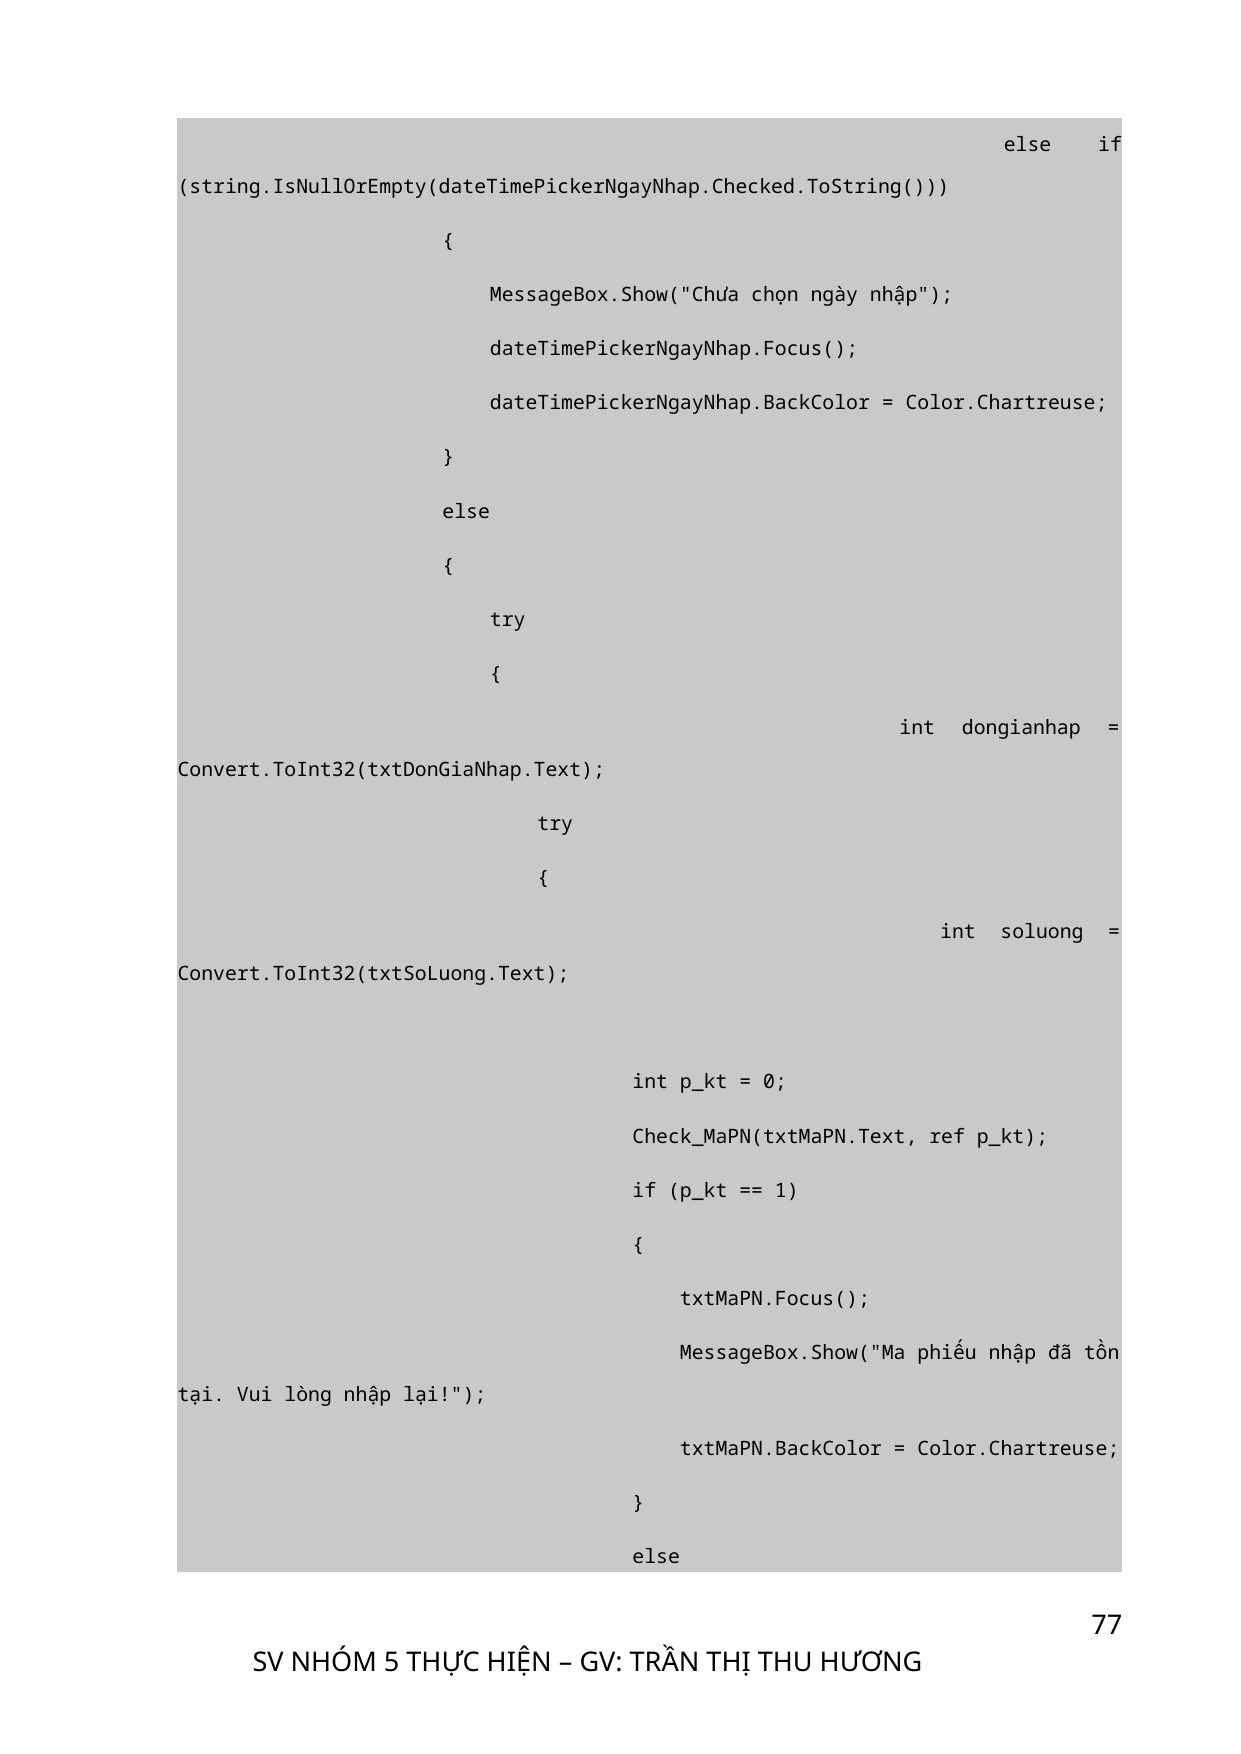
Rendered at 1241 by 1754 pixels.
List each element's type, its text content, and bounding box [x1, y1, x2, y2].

text } [177, 1476, 1122, 1518]
text dateTimePickerNgayNhap.BackColor = Color.Chartreuse; [177, 376, 1122, 418]
text Check_MaPN(txtMaPN.Text, ref p_kt); [177, 1110, 1122, 1151]
text } [177, 431, 1122, 472]
text txtMaPN.BackColor = Color.Chartreuse; [177, 1422, 1122, 1464]
text { [177, 539, 1122, 581]
text int dongianhap = Convert.ToInt32(txtDonGiaNhap.Text); [177, 701, 1122, 785]
text { [177, 214, 1122, 256]
text { [177, 851, 1122, 893]
text else [177, 1531, 1122, 1572]
text else if (string.IsNullOrEmpty(dateTimePickerNgayNhap.Checked.ToString())) [177, 118, 1122, 201]
text int p_kt = 0; [177, 1056, 1122, 1097]
text try [177, 797, 1122, 839]
text int soluong = Convert.ToInt32(txtSoLuong.Text); [177, 906, 1122, 989]
text try [177, 593, 1122, 635]
text txtMaPN.Focus(); [177, 1272, 1122, 1314]
text if (p_kt == 1) [177, 1164, 1122, 1206]
text { [177, 1218, 1122, 1260]
text MessageBox.Show("Chưa chọn ngày nhập"); [177, 268, 1122, 310]
text { [177, 647, 1122, 689]
text else [177, 485, 1122, 526]
text dateTimePickerNgayNhap.Focus(); [177, 322, 1122, 364]
text MessageBox.Show("Ma phiếu nhập đã tồn tại. Vui lòng nhập lại!"); [177, 1326, 1122, 1410]
